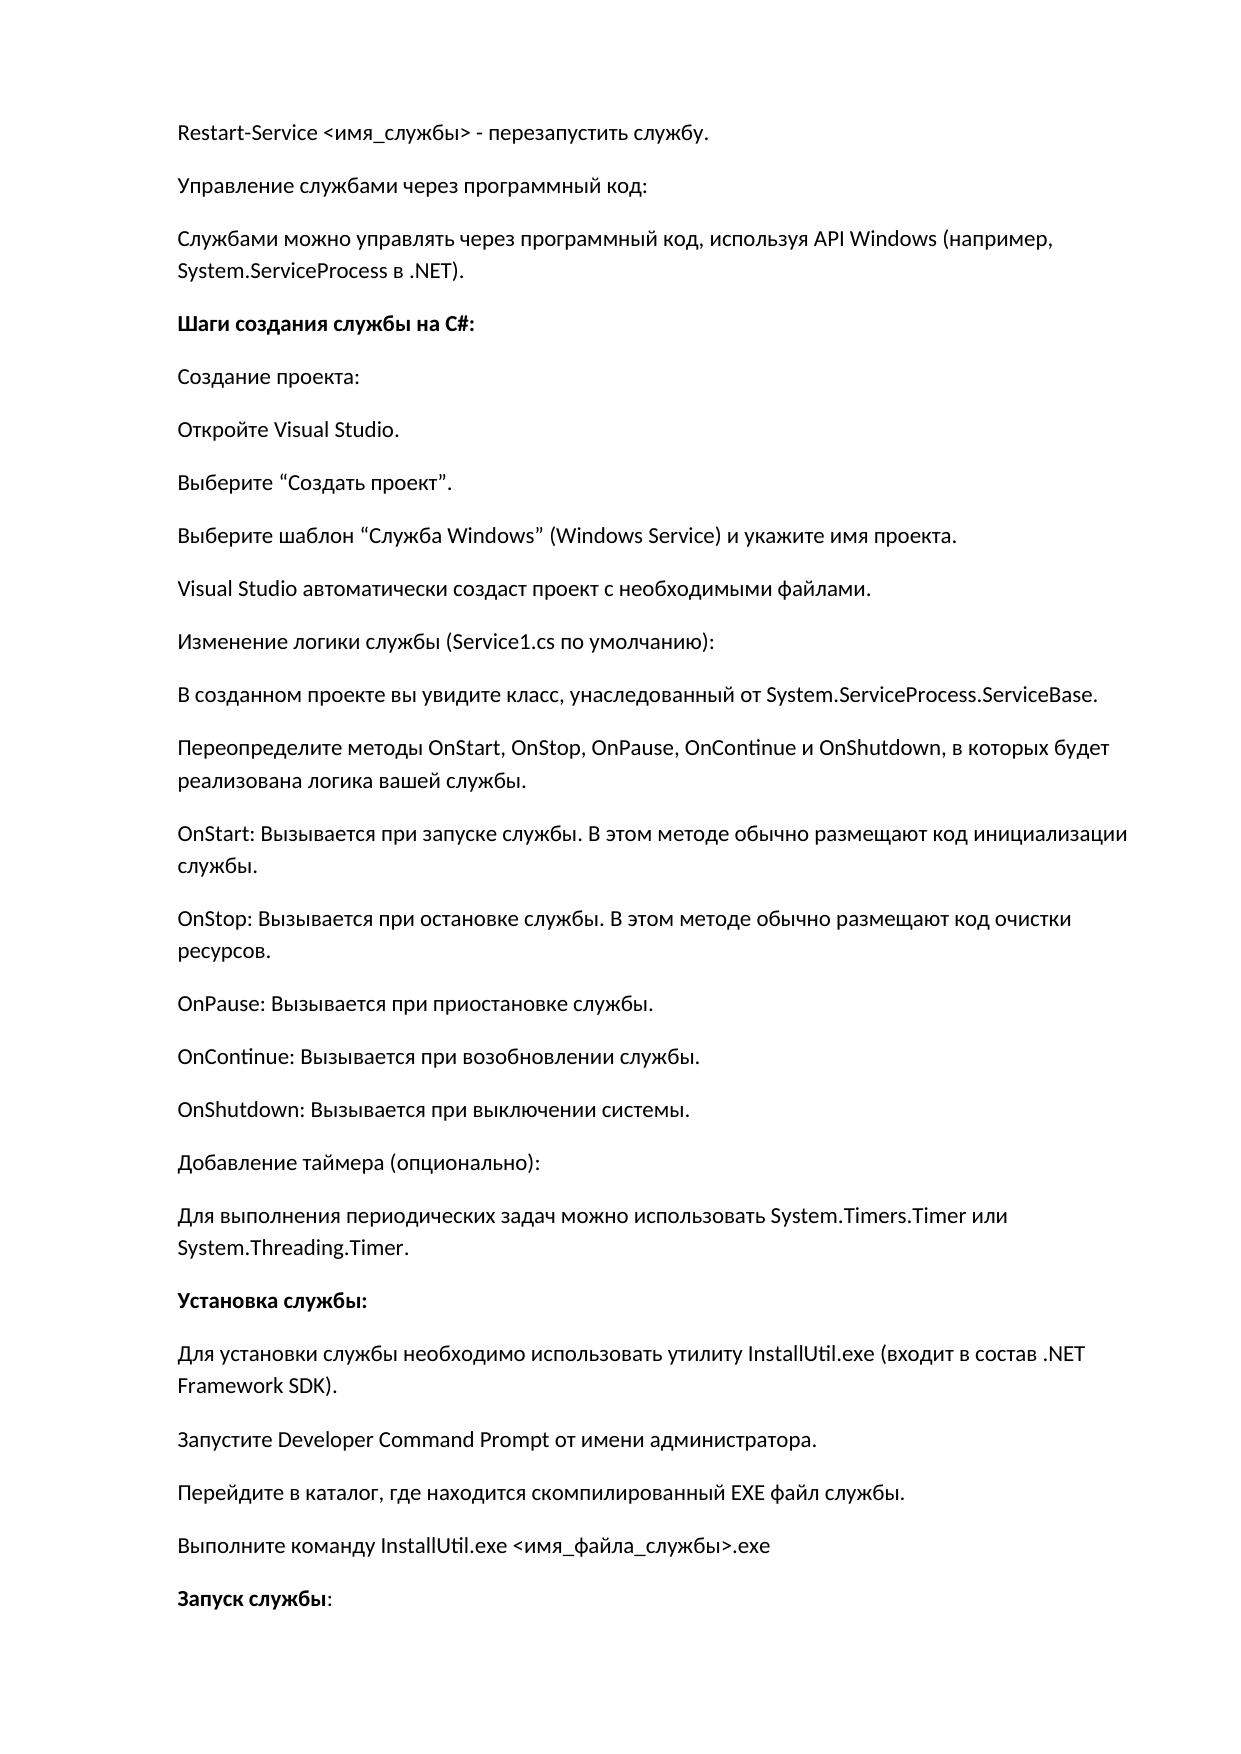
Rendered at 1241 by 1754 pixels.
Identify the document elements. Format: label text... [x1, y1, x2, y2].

text Откройте Visual Studio. [177, 415, 1152, 443]
text OnPause: Вызывается при приостановке службы. [177, 989, 1152, 1017]
text OnStart: Вызывается при запуске службы. В этом методе обычно размещают код инициализации службы. [177, 819, 1152, 879]
text Шаги создания службы на C#: [177, 309, 1152, 337]
text Перейдите в каталог, где находится скомпилированный EXE файл службы. [177, 1478, 1152, 1506]
text Visual Studio автоматически создаст проект с необходимыми файлами. [177, 574, 1152, 602]
text Для установки службы необходимо использовать утилиту InstallUtil.exe (входит в состав .NET Framework SDK). [177, 1339, 1152, 1400]
text Выберите “Создать проект”. [177, 468, 1152, 496]
text Создание проекта: [177, 362, 1152, 390]
text OnShutdown: Вызывается при выключении системы. [177, 1095, 1152, 1123]
text OnContinue: Вызывается при возобновлении службы. [177, 1042, 1152, 1070]
text Для выполнения периодических задач можно использовать System.Timers.Timer или System.Threading.Timer. [177, 1201, 1152, 1261]
text OnStop: Вызывается при остановке службы. В этом методе обычно размещают код очистки ресурсов. [177, 904, 1152, 964]
text Выполните команду InstallUtil.exe <имя_файла_службы>.exe [177, 1531, 1152, 1559]
text Выберите шаблон “Служба Windows” (Windows Service) и укажите имя проекта. [177, 521, 1152, 549]
text Службами можно управлять через программный код, используя API Windows (например, System.ServiceProcess в .NET). [177, 224, 1152, 284]
text Установка службы: [177, 1286, 1152, 1314]
text Переопределите методы OnStart, OnStop, OnPause, OnContinue и OnShutdown, в которых будет реализована логика вашей службы. [177, 733, 1152, 794]
text В созданном проекте вы увидите класс, унаследованный от System.ServiceProcess.ServiceBase. [177, 681, 1152, 708]
text Запустите Developer Command Prompt от имени администратора. [177, 1425, 1152, 1453]
text Управление службами через программный код: [177, 171, 1152, 199]
text Restart-Service <имя_службы> - перезапустить службу. [177, 118, 1152, 146]
text Изменение логики службы (Service1.cs по умолчанию): [177, 627, 1152, 656]
text Запуск службы: [177, 1584, 1152, 1612]
text Добавление таймера (опционально): [177, 1148, 1152, 1176]
